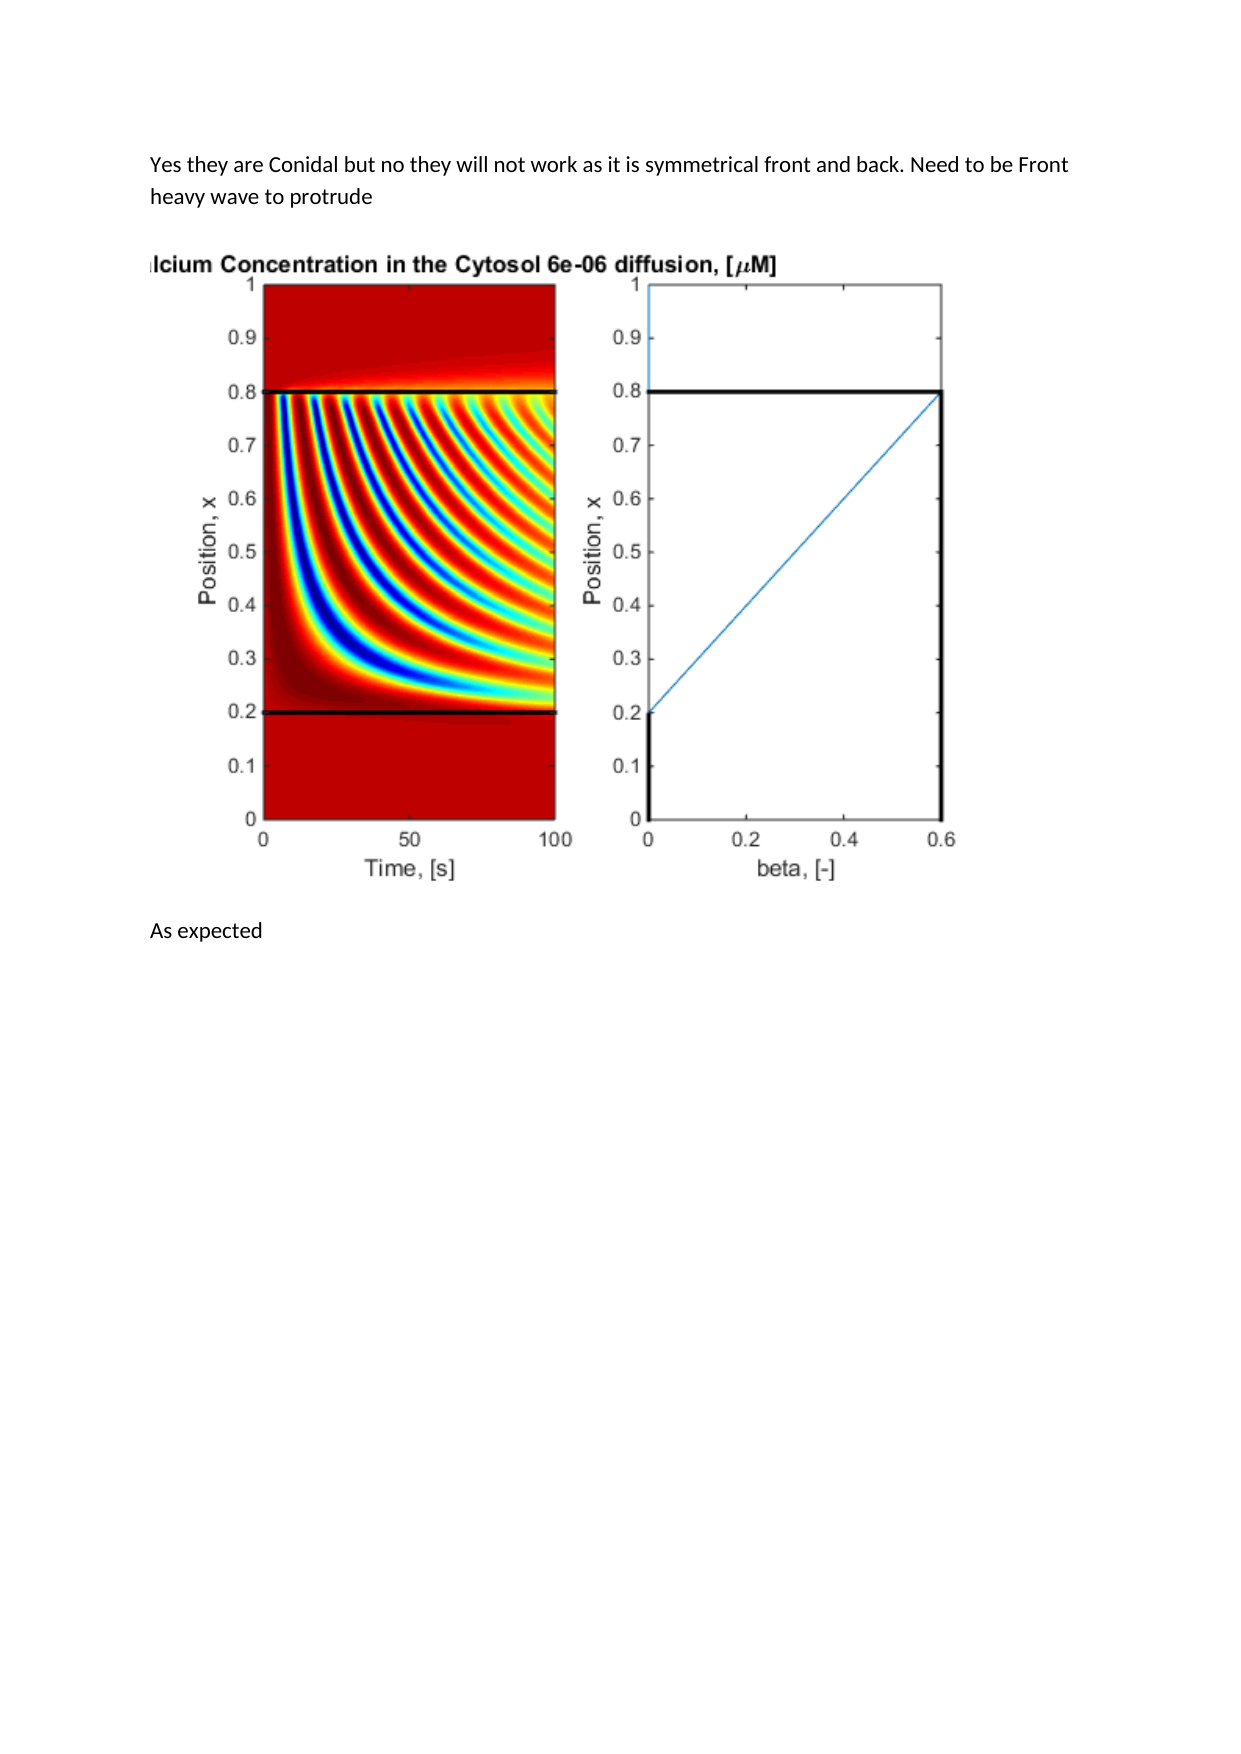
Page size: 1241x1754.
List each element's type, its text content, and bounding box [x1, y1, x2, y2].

picture [150, 235, 1025, 892]
text Yes they are Conidal but no they will not work as it is symmetrical front and back. Need to be Front heavy wave to protrude [150, 150, 1090, 210]
text As expected [150, 916, 1090, 944]
